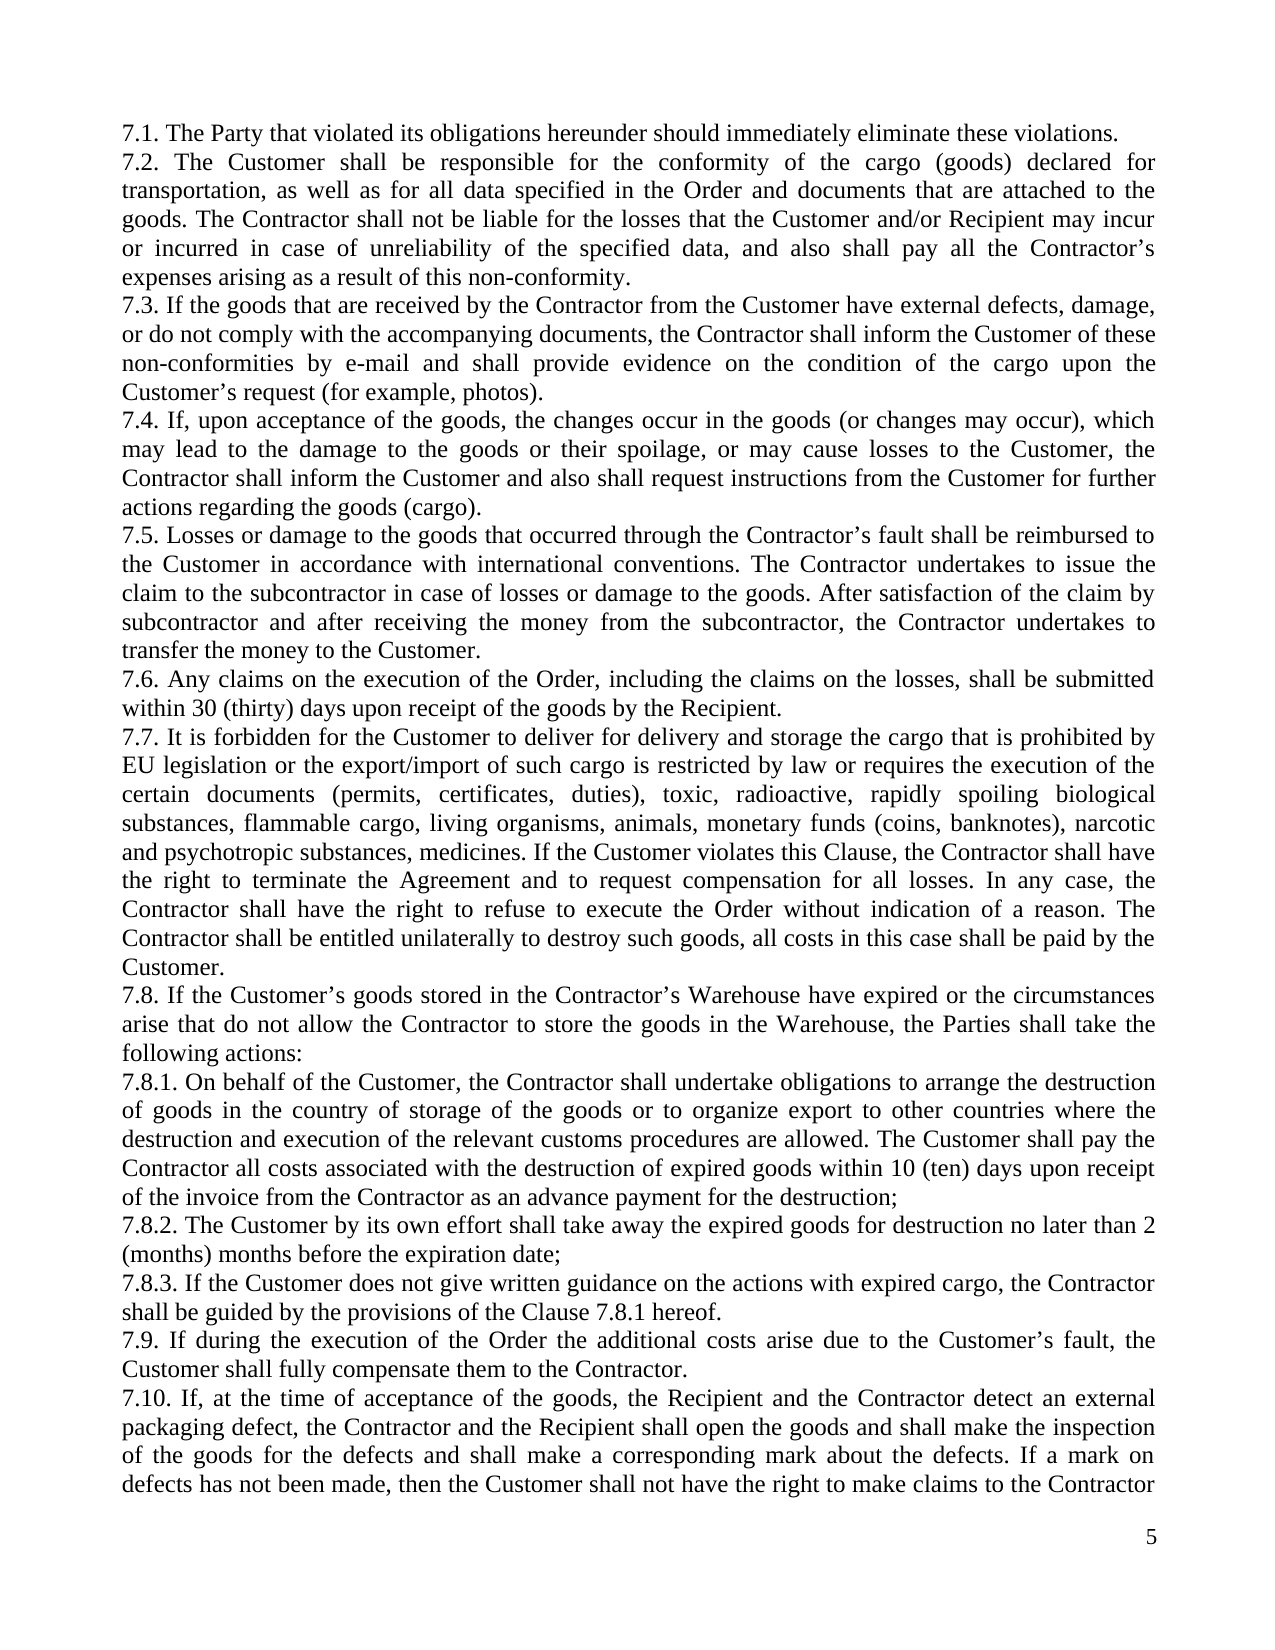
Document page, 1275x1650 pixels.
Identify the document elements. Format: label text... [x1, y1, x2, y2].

subtitle 7.4. If, upon acceptance of the goods, the changes occur in the goods (or changes may occur), which may lead to the damage to the goods or their spoilage, or may cause losses to the Customer, the Contractor shall inform the Customer and also shall request instructions from the Customer for further actions regarding the goods (cargo). [122, 406, 1157, 521]
subtitle 7.6. Any claims on the execution of the Order, including the claims on the losses, shall be submitted within 30 (thirty) days upon receipt of the goods by the Recipient. [122, 664, 1157, 722]
subtitle 7.7. It is forbidden for the Customer to deliver for delivery and storage the cargo that is prohibited by EU legislation or the export/import of such cargo is restricted by law or requires the execution of the certain documents (permits, certificates, duties), toxic, radioactive, rapidly spoiling biological substances, flammable cargo, living organisms, animals, monetary funds (coins, banknotes), narcotic and psychotropic substances, medicines. If the Customer violates this Clause, the Contractor shall have the right to terminate the Agreement and to request compensation for all losses. In any case, the Contractor shall have the right to refuse to execute the Order without indication of a reason. The Contractor shall be entitled unilaterally to destroy such goods, all costs in this case shall be paid by the Customer. [122, 722, 1157, 981]
subtitle 7.5. Losses or damage to the goods that occurred through the Contractor’s fault shall be reimbursed to the Customer in accordance with international conventions. The Contractor undertakes to issue the claim to the subcontractor in case of losses or damage to the goods. After satisfaction of the claim by subcontractor and after receiving the money from the subcontractor, the Contractor undertakes to transfer the money to the Customer. [122, 521, 1157, 664]
subtitle 7.9. If during the execution of the Order the additional costs arise due to the Customer’s fault, the Customer shall fully compensate them to the Contractor. [122, 1326, 1157, 1383]
subtitle 7.8.2. The Customer by its own effort shall take away the expired goods for destruction no later than 2 (months) months before the expiration date; [122, 1211, 1157, 1268]
subtitle 7.3. If the goods that are received by the Contractor from the Customer have external defects, damage, or do not comply with the accompanying documents, the Contractor shall inform the Customer of these non-conformities by e-mail and shall provide evidence on the condition of the cargo upon the Customer’s request (for example, photos). [122, 291, 1157, 406]
subtitle 7.8. If the Customer’s goods stored in the Contractor’s Warehouse have expired or the circumstances arise that do not allow the Contractor to store the goods in the Warehouse, the Parties shall take the following actions: [122, 981, 1157, 1067]
subtitle 7.2. The Customer shall be responsible for the conformity of the cargo (goods) declared for transportation, as well as for all data specified in the Order and documents that are attached to the goods. The Contractor shall not be liable for the losses that the Customer and/or Recipient may incur or incurred in case of unreliability of the specified data, and also shall pay all the Contractor’s expenses arising as a result of this non-conformity. [122, 147, 1157, 291]
subtitle 7.8.1. On behalf of the Customer, the Contractor shall undertake obligations to arrange the destruction of goods in the country of storage of the goods or to organize export to other countries where the destruction and execution of the relevant customs procedures are allowed. The Customer shall pay the Contractor all costs associated with the destruction of expired goods within 10 (ten) days upon receipt of the invoice from the Contractor as an advance payment for the destruction; [122, 1067, 1157, 1211]
subtitle 7.1. The Party that violated its obligations hereunder should immediately eliminate these violations. [122, 118, 1157, 147]
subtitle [122, 1383, 1157, 1498]
subtitle 7.8.3. If the Customer does not give written guidance on the actions with expired cargo, the Contractor shall be guided by the provisions of the Clause 7.8.1 hereof. [122, 1268, 1157, 1326]
